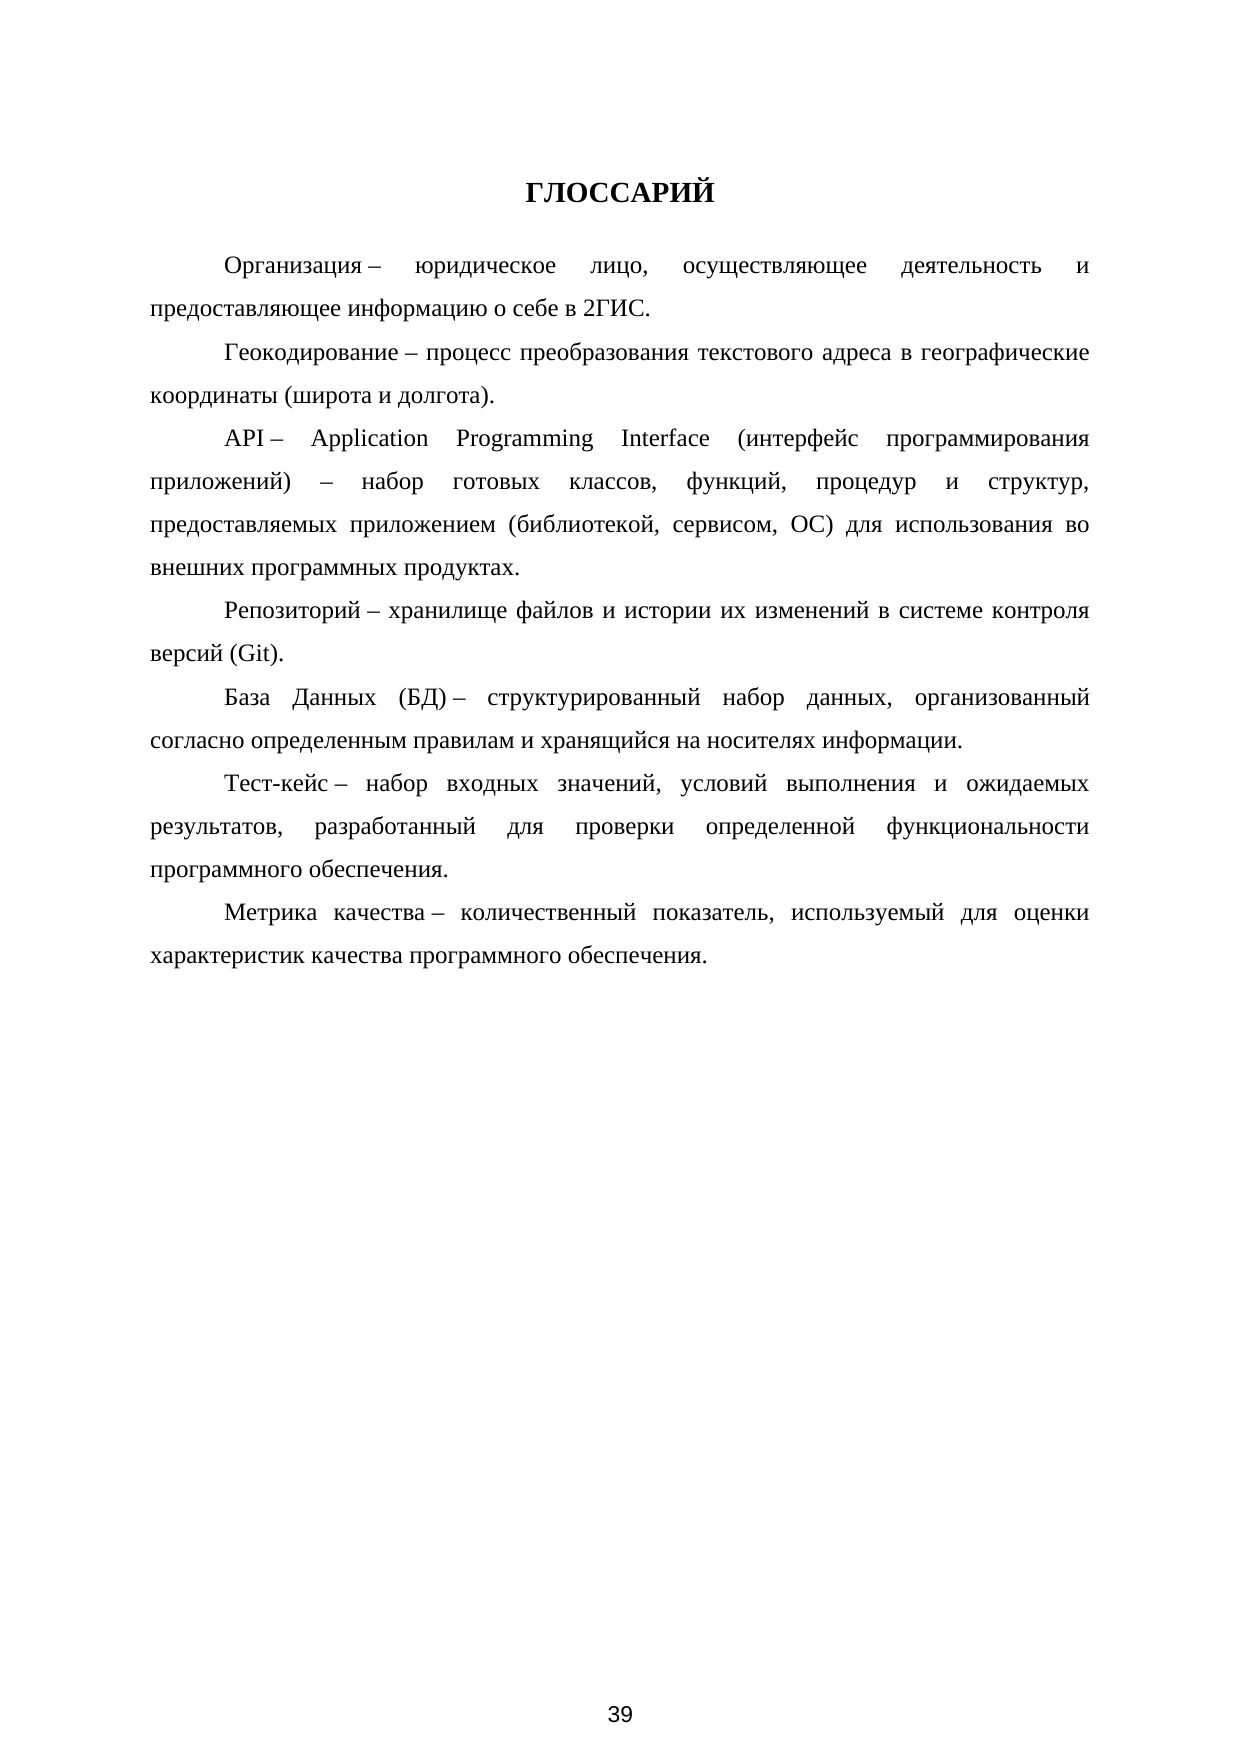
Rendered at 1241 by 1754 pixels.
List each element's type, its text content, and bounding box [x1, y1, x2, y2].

text Репозиторий – хранилище файлов и истории их изменений в системе контроля версий (Git). [150, 595, 1090, 667]
text Метрика качества – количественный показатель, используемый для оценки характеристик качества программного обеспечения. [150, 897, 1090, 969]
text Тест-кейс – набор входных значений, условий выполнения и ожидаемых результатов, разработанный для проверки определенной функциональности программного обеспечения. [150, 768, 1090, 883]
text Геокодирование – процесс преобразования текстового адреса в географические координаты (широта и долгота). [150, 337, 1090, 408]
text Глоссарий [150, 175, 1090, 208]
text База Данных (БД) – структурированный набор данных, организованный согласно определенным правилам и хранящийся на носителях информации. [150, 682, 1090, 753]
text Организация – юридическое лицо, осуществляющее деятельность и предоставляющее информацию о себе в 2ГИС. [150, 250, 1090, 322]
text API – Application Programming Interface (интерфейс программирования приложений) – набор готовых классов, функций, процедур и структур, предоставляемых приложением (библиотекой, сервисом, ОС) для использования во внешних программных продуктах. [150, 423, 1090, 581]
